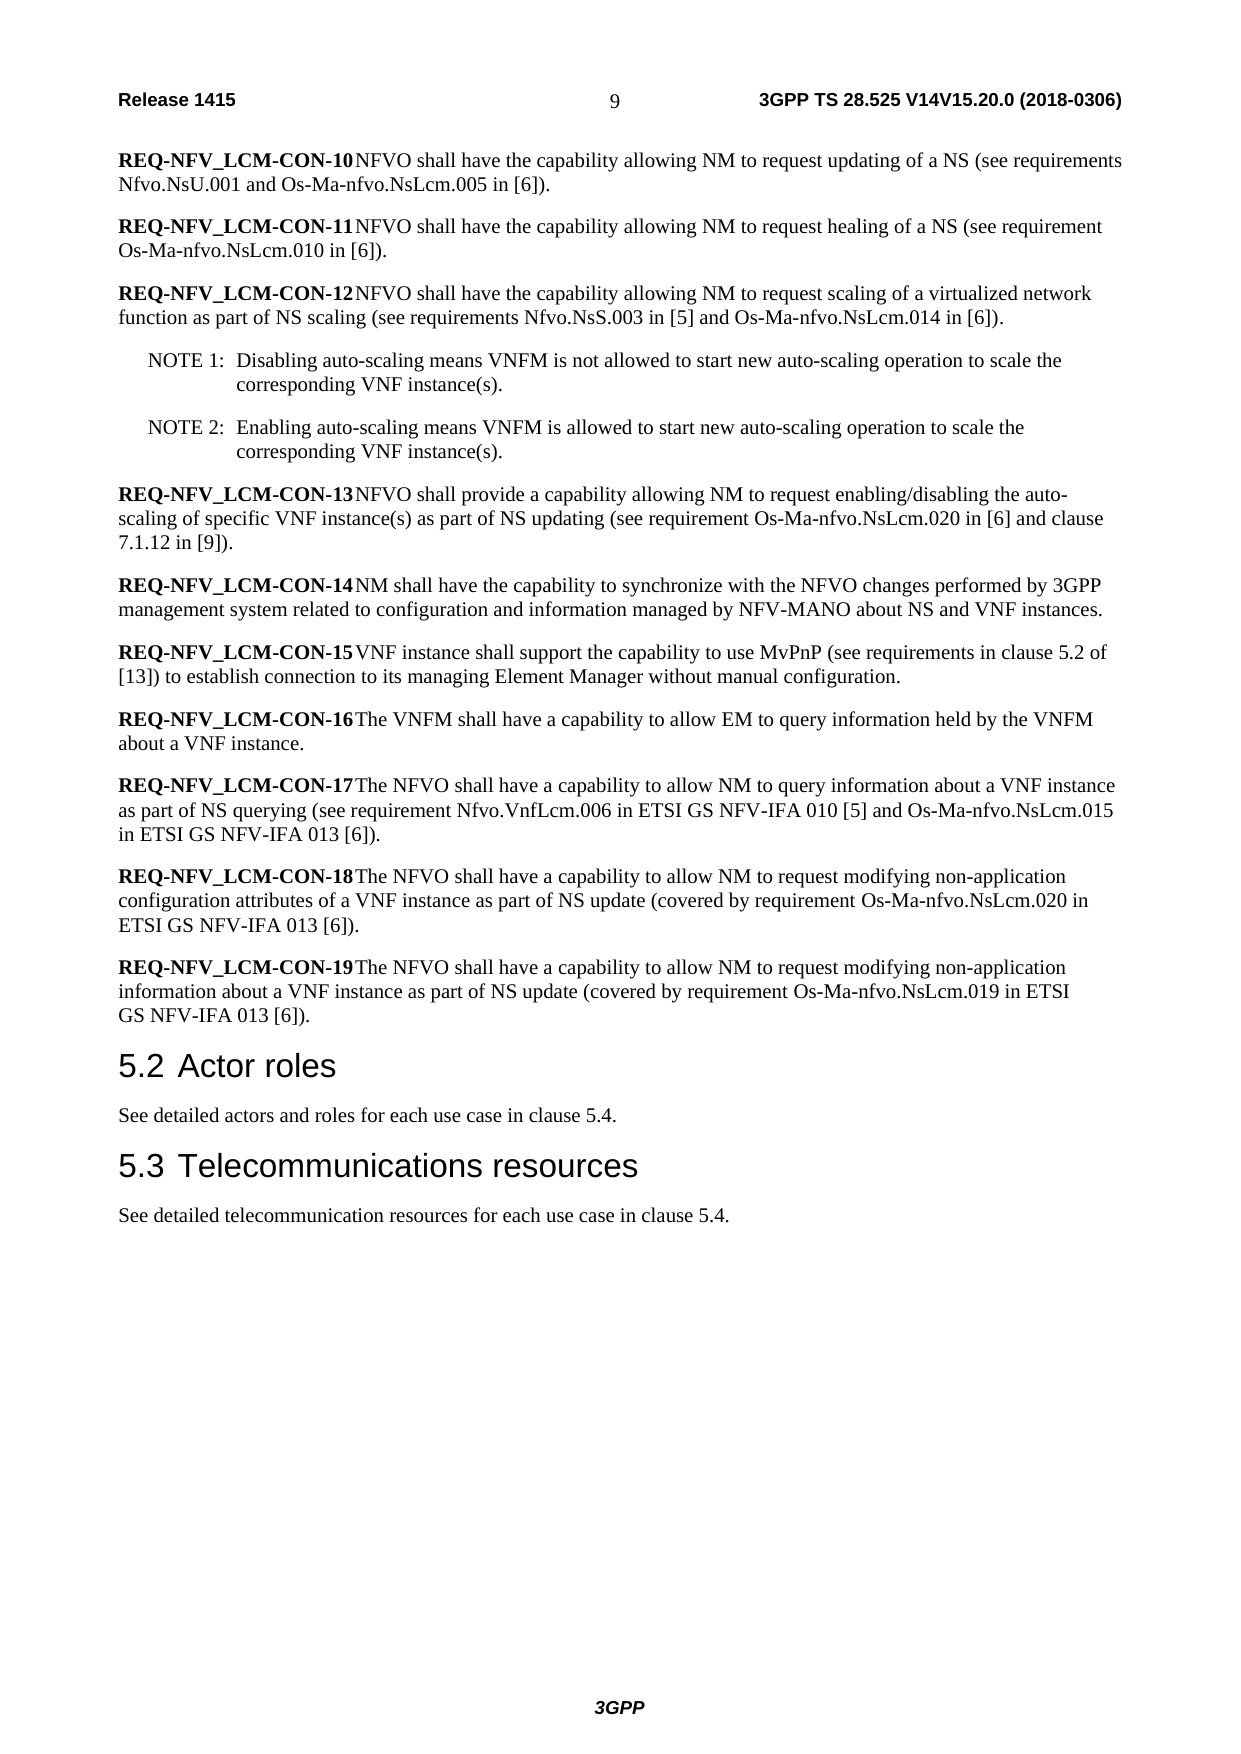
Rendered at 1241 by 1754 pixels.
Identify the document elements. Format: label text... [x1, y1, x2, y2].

text See detailed telecommunication resources for each use case in clause 5.4. [118, 1203, 1122, 1227]
text REQ-NFV_LCM-CON-16 The VNFM shall have a capability to allow EM to query information held by the VNFM about a VNF instance. [118, 707, 1122, 755]
text REQ-NFV_LCM-CON-17 The NFVO shall have a capability to allow NM to query information about a VNF instance as part of NS querying (see requirement Nfvo.VnfLcm.006 in ETSI GS NFV-IFA 010 [5] and Os-Ma-nfvo.NsLcm.015 in ETSI GS NFV-IFA 013 [6]). [118, 773, 1122, 846]
text REQ-NFV_LCM-CON-15 VNF instance shall support the capability to use MvPnP (see requirements in clause 5.2 of [13]) to establish connection to its managing Element Manager without manual configuration. [118, 640, 1122, 688]
text REQ-NFV_LCM-CON-18 The NFVO shall have a capability to allow NM to request modifying non-application configuration attributes of a VNF instance as part of NS update (covered by requirement Os-Ma-nfvo.NsLcm.020 in ETSI GS NFV-IFA 013 [6]). [118, 864, 1122, 937]
text REQ-NFV_LCM-CON-19 The NFVO shall have a capability to allow NM to request modifying non-application information about a VNF instance as part of NS update (covered by requirement Os-Ma-nfvo.NsLcm.019 in ETSI GS NFV-IFA 013 [6]). [118, 955, 1122, 1027]
text Note 2: Enabling auto-scaling means VNFM is allowed to start new auto-scaling operation to scale the corresponding VNF instance(s). [148, 415, 1122, 463]
text REQ-NFV_LCM-CON-11 NFVO shall have the capability allowing NM to request healing of a NS (see requirement Os-Ma-nfvo.NsLcm.010 in [6]). [118, 214, 1122, 262]
subtitle 5.3 Telecommunications resources [118, 1146, 1122, 1185]
text REQ-NFV_LCM-CON-13 NFVO shall provide a capability allowing NM to request enabling/disabling the auto-scaling of specific VNF instance(s) as part of NS updating (see requirement Os-Ma-nfvo.NsLcm.020 in [6] and clause 7.1.12 in [9]). [118, 482, 1122, 554]
text REQ-NFV_LCM-CON-14 NM shall have the capability to synchronize with the NFVO changes performed by 3GPP management system related to configuration and information managed by NFV-MANO about NS and VNF instances. [118, 573, 1122, 621]
text REQ-NFV_LCM-CON-10 NFVO shall have the capability allowing NM to request updating of a NS (see requirements Nfvo.NsU.001 and Os-Ma-nfvo.NsLcm.005 in [6]). [118, 147, 1122, 196]
subtitle 5.2 Actor roles [118, 1046, 1122, 1085]
text Note 1: Disabling auto-scaling means VNFM is not allowed to start new auto-scaling operation to scale the corresponding VNF instance(s). [148, 348, 1122, 396]
text REQ-NFV_LCM-CON-12 NFVO shall have the capability allowing NM to request scaling of a virtualized network function as part of NS scaling (see requirements Nfvo.NsS.003 in [5] and Os-Ma-nfvo.NsLcm.014 in [6]). [118, 281, 1122, 329]
text See detailed actors and roles for each use case in clause 5.4. [118, 1103, 1122, 1127]
